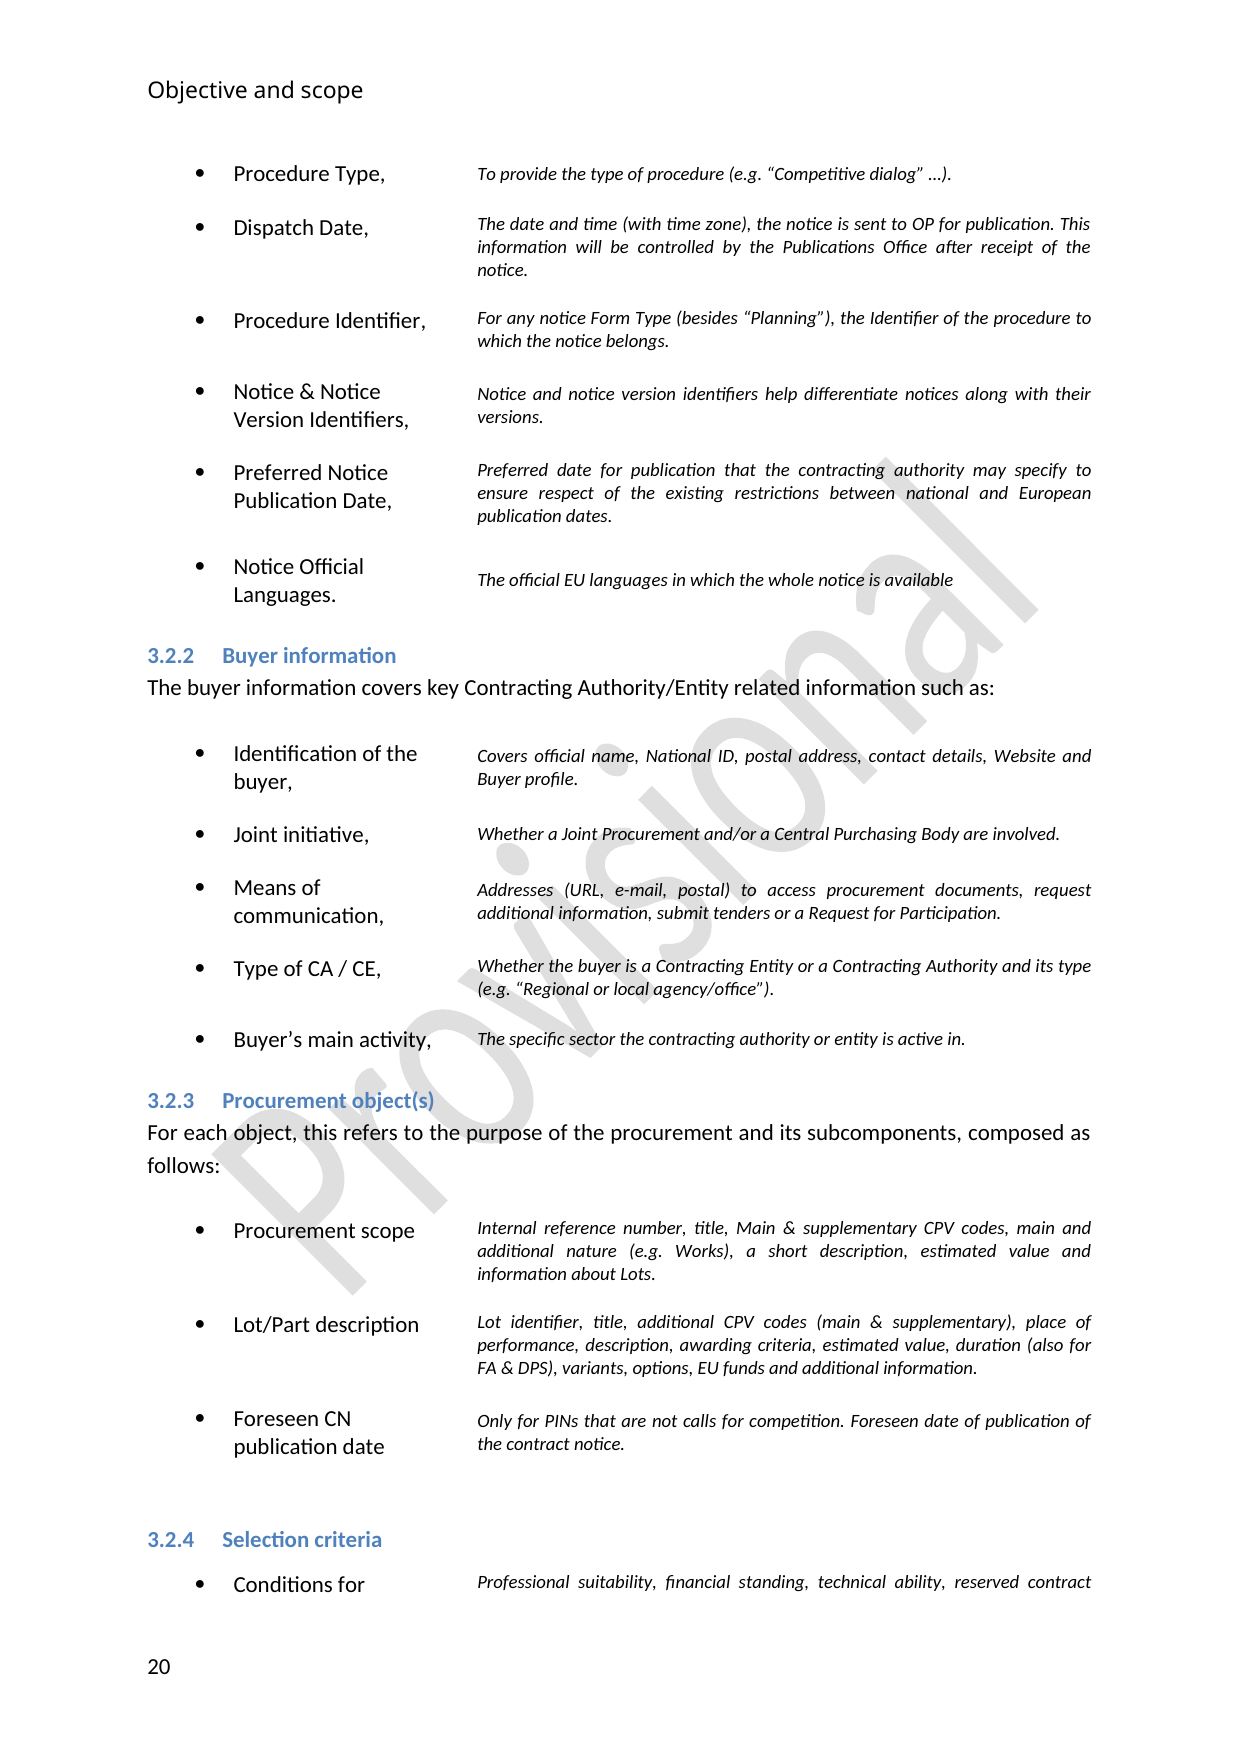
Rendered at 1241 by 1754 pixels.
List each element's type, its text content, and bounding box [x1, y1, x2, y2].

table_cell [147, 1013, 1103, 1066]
text For each object, this refers to the purpose of the procurement and its subcomponents, composed as follows: [147, 1118, 1093, 1179]
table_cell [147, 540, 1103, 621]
subtitle Procurement object(s) [147, 1086, 1093, 1114]
subtitle Buyer information [147, 641, 1093, 669]
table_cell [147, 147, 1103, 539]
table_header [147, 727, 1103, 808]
text The buyer information covers key Contracting Authority/Entity related information such as: [147, 673, 1093, 702]
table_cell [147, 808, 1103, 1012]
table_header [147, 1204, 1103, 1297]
subtitle Selection criteria [147, 1525, 1093, 1553]
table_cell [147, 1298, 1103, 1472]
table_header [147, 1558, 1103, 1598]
